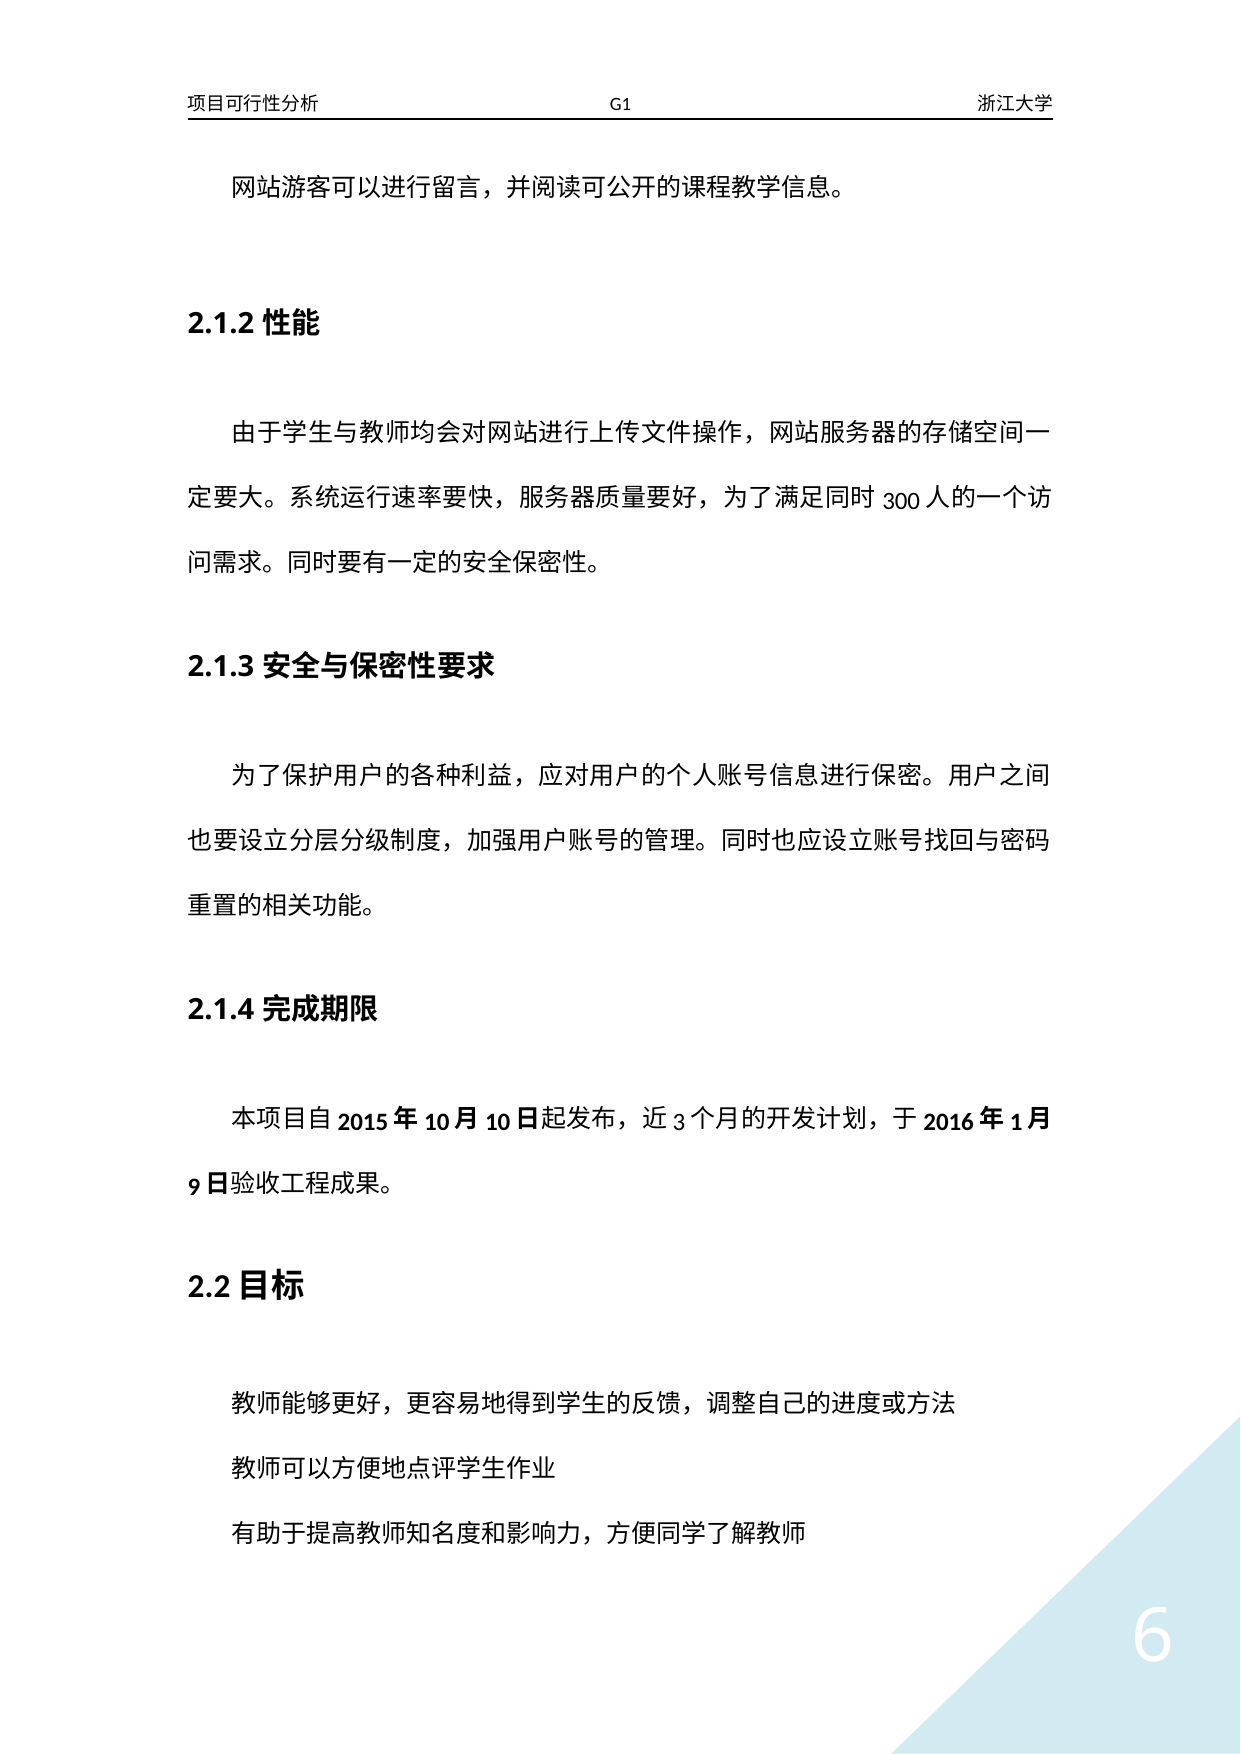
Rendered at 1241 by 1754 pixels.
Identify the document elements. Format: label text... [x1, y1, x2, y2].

subtitle 2.2 目标 [187, 1251, 1053, 1316]
subtitle 2.1.3 安全与保密性要求 [187, 632, 1053, 697]
text 由于学生与教师均会对网站进行上传文件操作，网站服务器的存储空间一定要大。系统运行速率要快，服务器质量要好，为了满足同时300人的一个访问需求。同时要有一定的安全保密性。 [187, 407, 1053, 602]
text 教师能够更好，更容易地得到学生的反馈，调整自己的进度或方法 [187, 1378, 1053, 1443]
text 为了保护用户的各种利益，应对用户的个人账号信息进行保密。用户之间也要设立分层分级制度，加强用户账号的管理。同时也应设立账号找回与密码重置的相关功能。 [187, 751, 1053, 946]
subtitle 2.1.4 完成期限 [187, 975, 1053, 1040]
text 网站游客可以进行留言，并阅读可公开的课程教学信息。 [187, 162, 1053, 227]
text 本项目自2015年10月10日起发布，近3个月的开发计划，于2016年1月9日验收工程成果。 [187, 1093, 1053, 1223]
subtitle 2.1.2 性能 [187, 289, 1053, 354]
text 教师可以方便地点评学生作业 [187, 1443, 1053, 1508]
text 有助于提高教师知名度和影响力，方便同学了解教师 [187, 1508, 1053, 1573]
